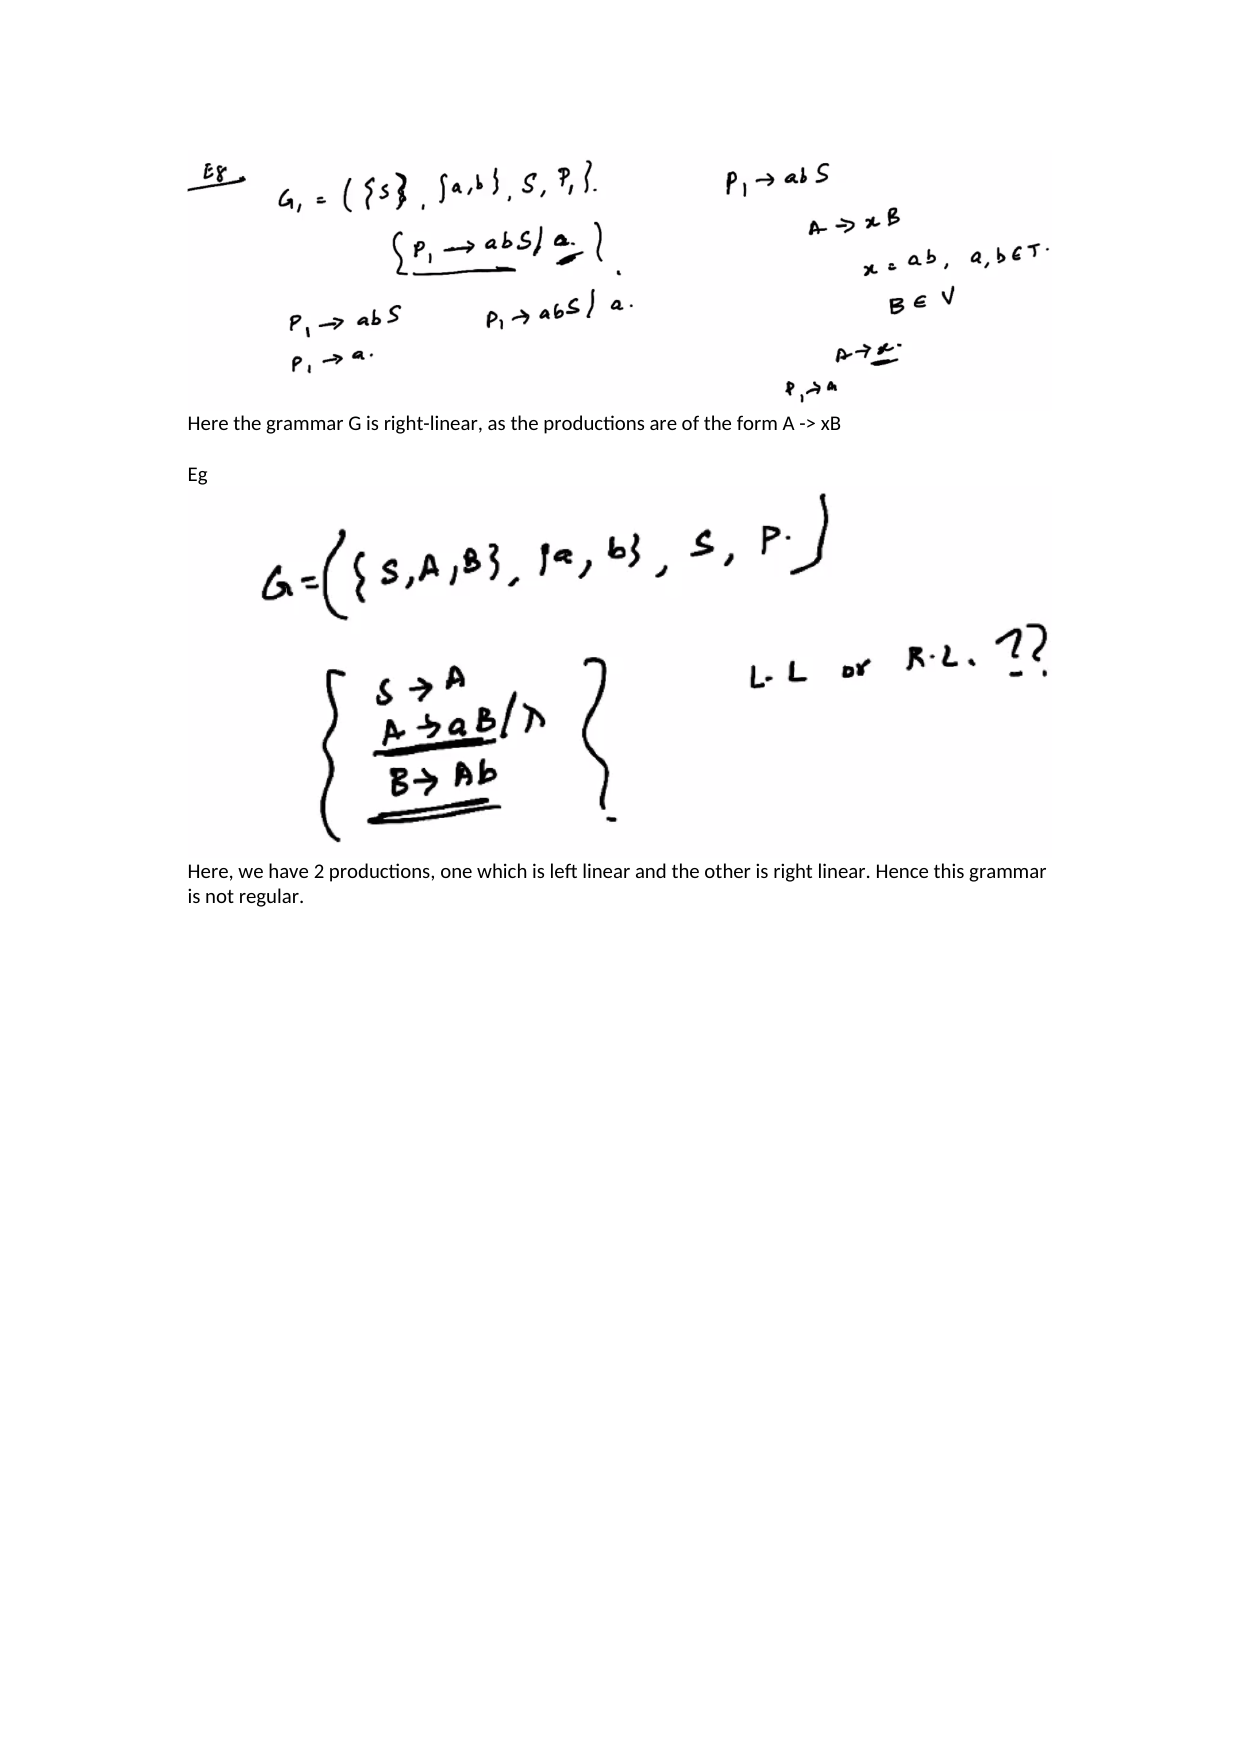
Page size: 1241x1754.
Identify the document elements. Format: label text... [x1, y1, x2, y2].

text Eg [187, 461, 1053, 486]
text Here the grammar G is right-linear, as the productions are of the form A -> xB [187, 411, 1053, 436]
picture [187, 150, 1052, 411]
picture [187, 486, 1053, 858]
text Here, we have 2 productions, one which is left linear and the other is right linear. Hence this grammar is not regular. [187, 858, 1053, 909]
